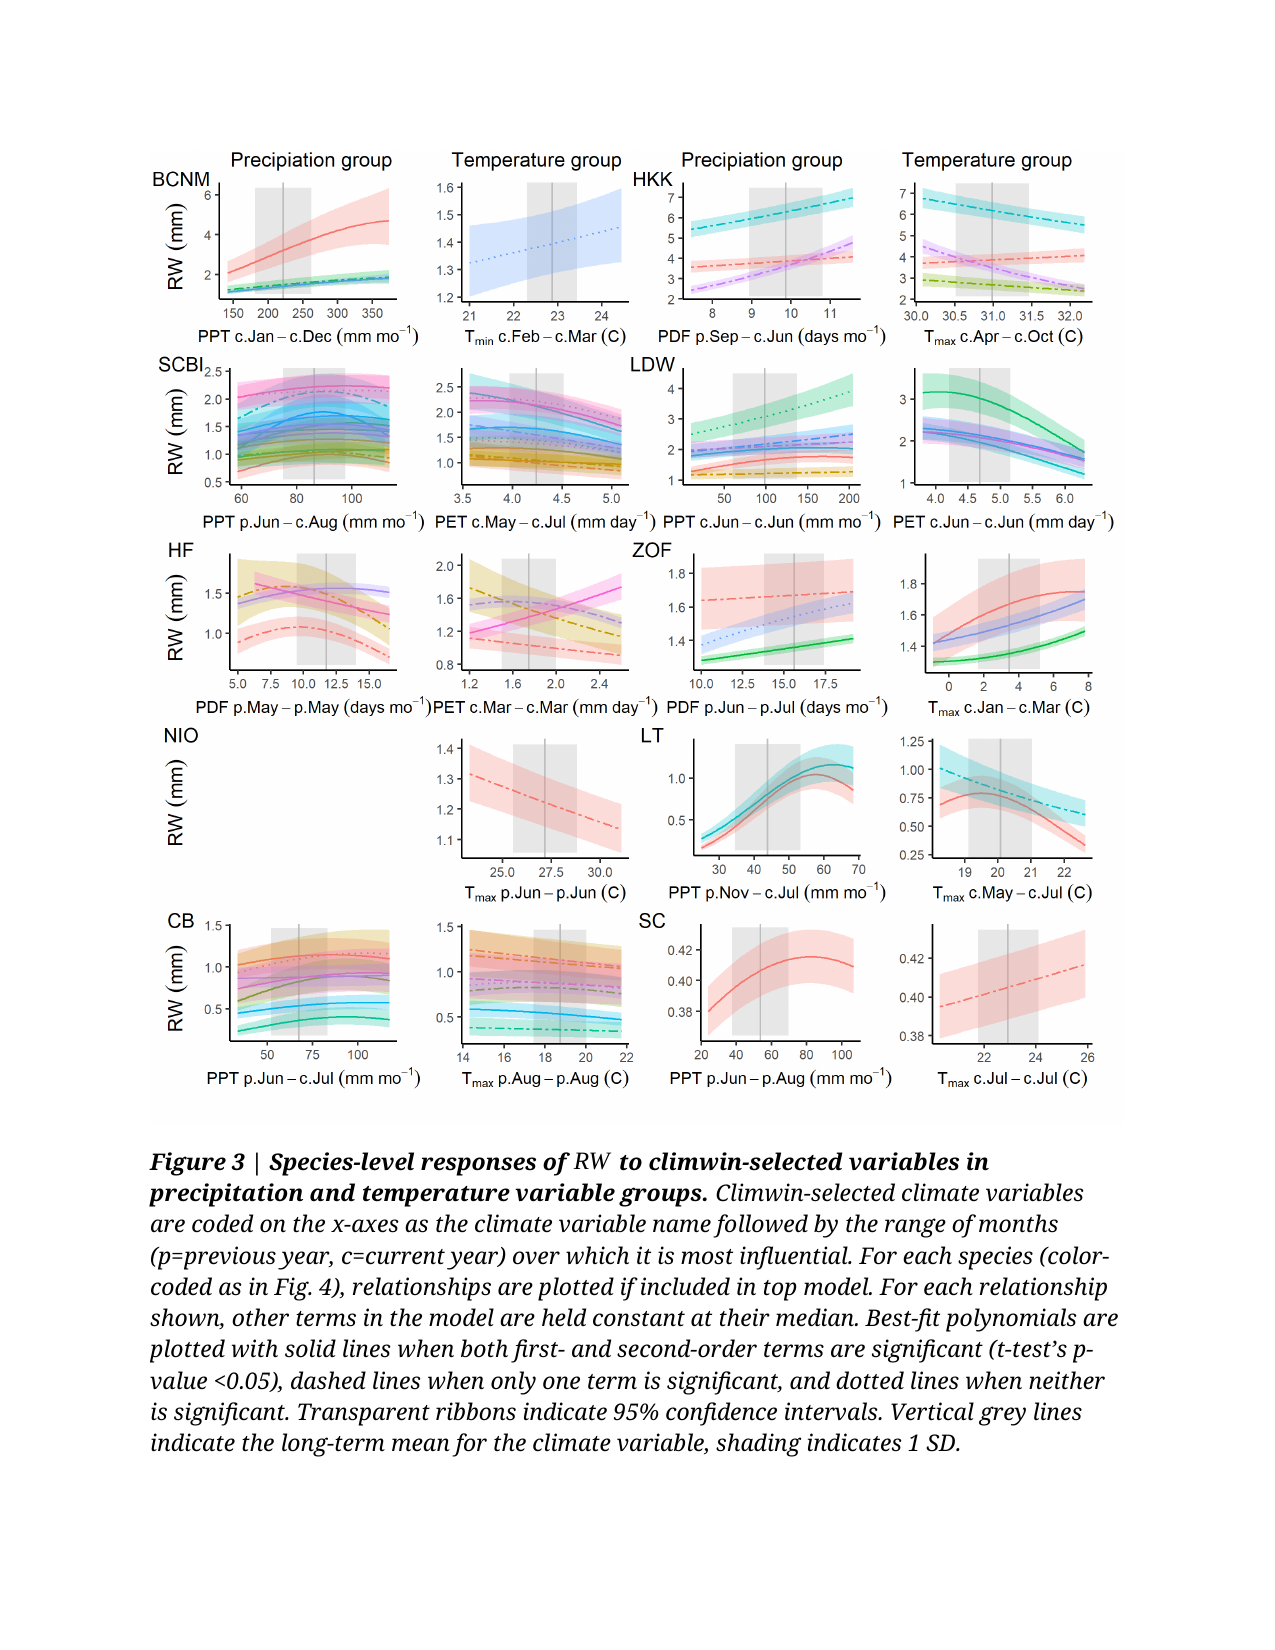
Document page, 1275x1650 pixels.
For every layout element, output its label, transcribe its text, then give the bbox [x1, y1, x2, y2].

text Figure 3 | Species-level responses of to climwin-selected variables in precipitation and temperature variable groups. Climwin-selected climate variables are coded on the x-axes as the climate variable name followed by the range of months (p=previous year, c=current year) over which it is most influential. For each species (color-coded as in Fig. 4), relationships are plotted if included in top model. For each relationship shown, other terms in the model are held constant at their median. Best-fit polynomials are plotted with solid lines when both first- and second-order terms are significant (t-test’s p-value <0.05), dashed lines when only one term is significant, and dotted lines when neither is significant. Transparent ribbons indicate 95% confidence intervals. Vertical grey lines indicate the long-term mean for the climate variable, shading indicates 1 SD. [150, 1146, 1125, 1458]
picture [150, 150, 1125, 1125]
